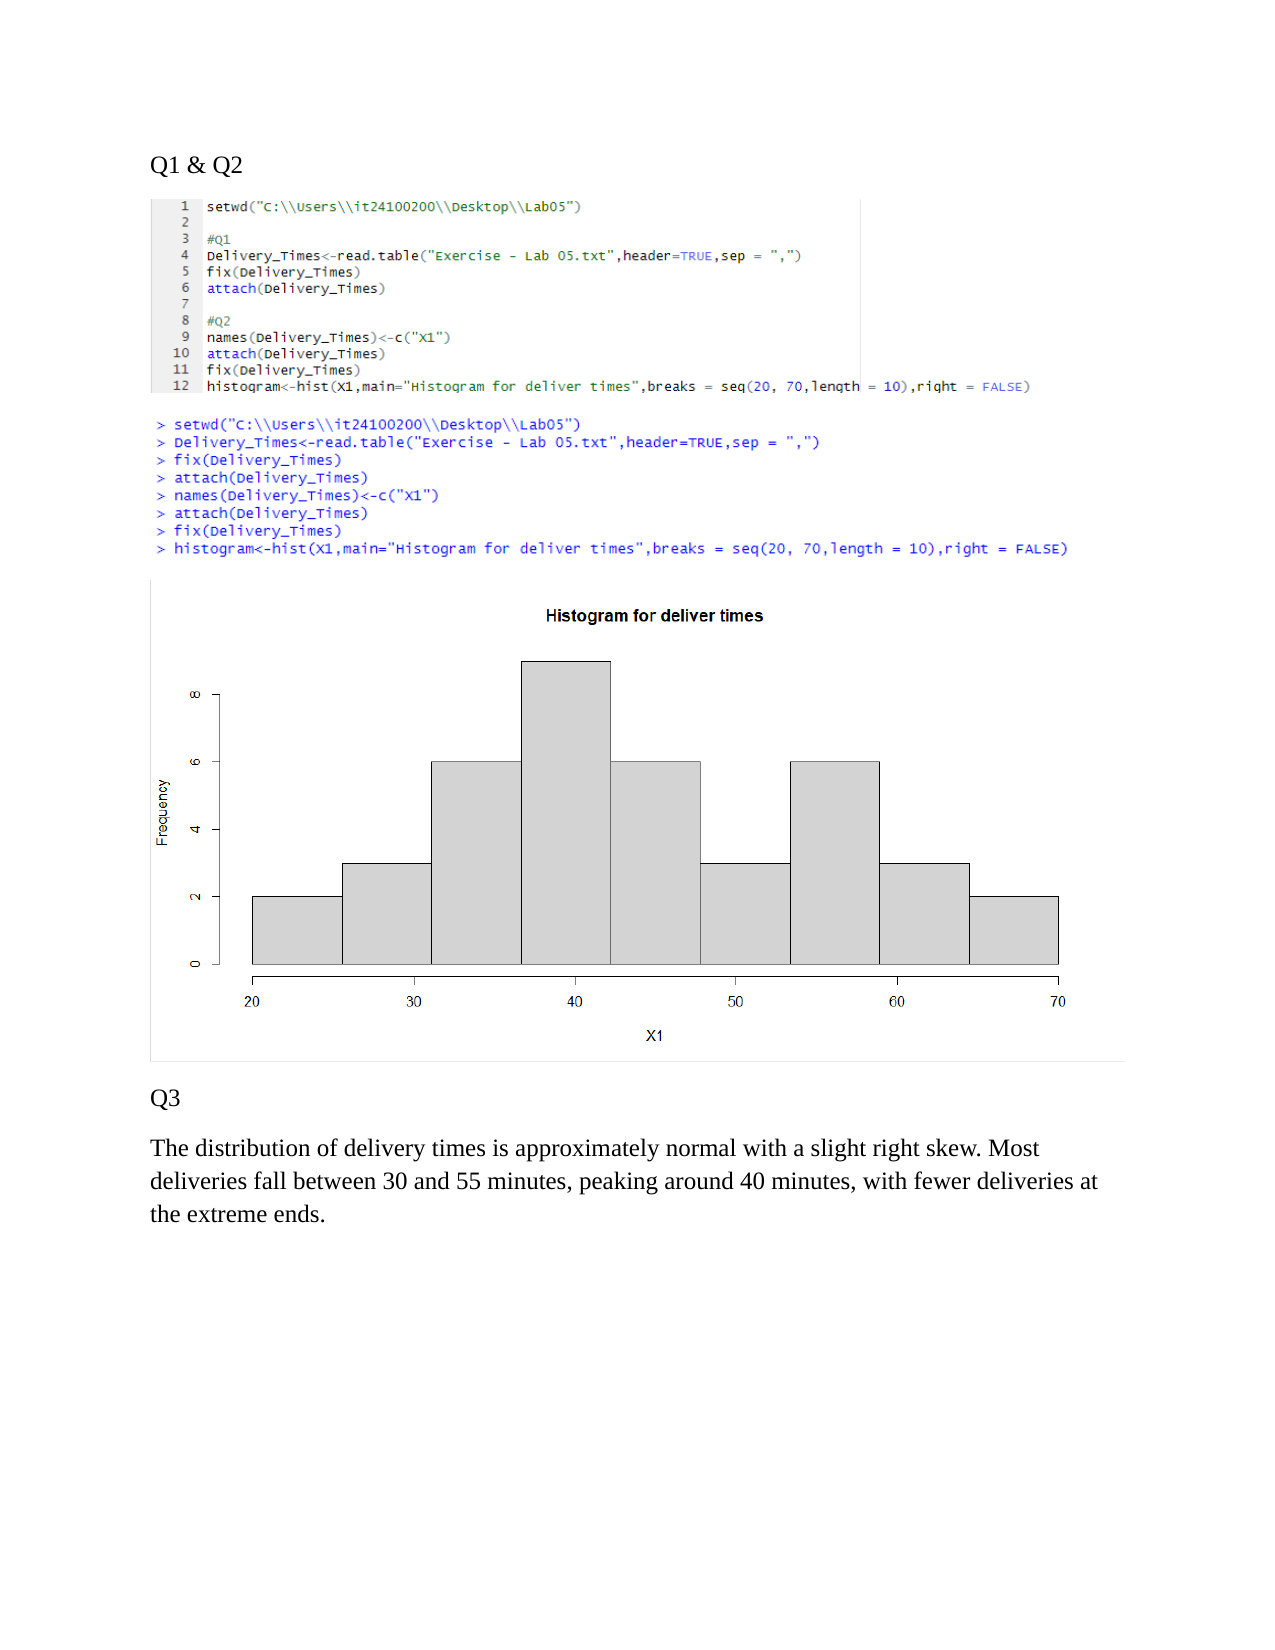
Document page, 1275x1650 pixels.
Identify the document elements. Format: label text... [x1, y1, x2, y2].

text The distribution of delivery times is approximately normal with a slight right skew. Most deliveries fall between 30 and 55 minutes, peaking around 40 minutes, with fewer deliveries at the extreme ends. [150, 1133, 1125, 1228]
text Q3 [150, 1083, 1125, 1112]
picture [150, 580, 1125, 1062]
text Q1 & Q2 [150, 150, 1125, 179]
picture [150, 199, 1125, 393]
picture [150, 414, 1125, 559]
